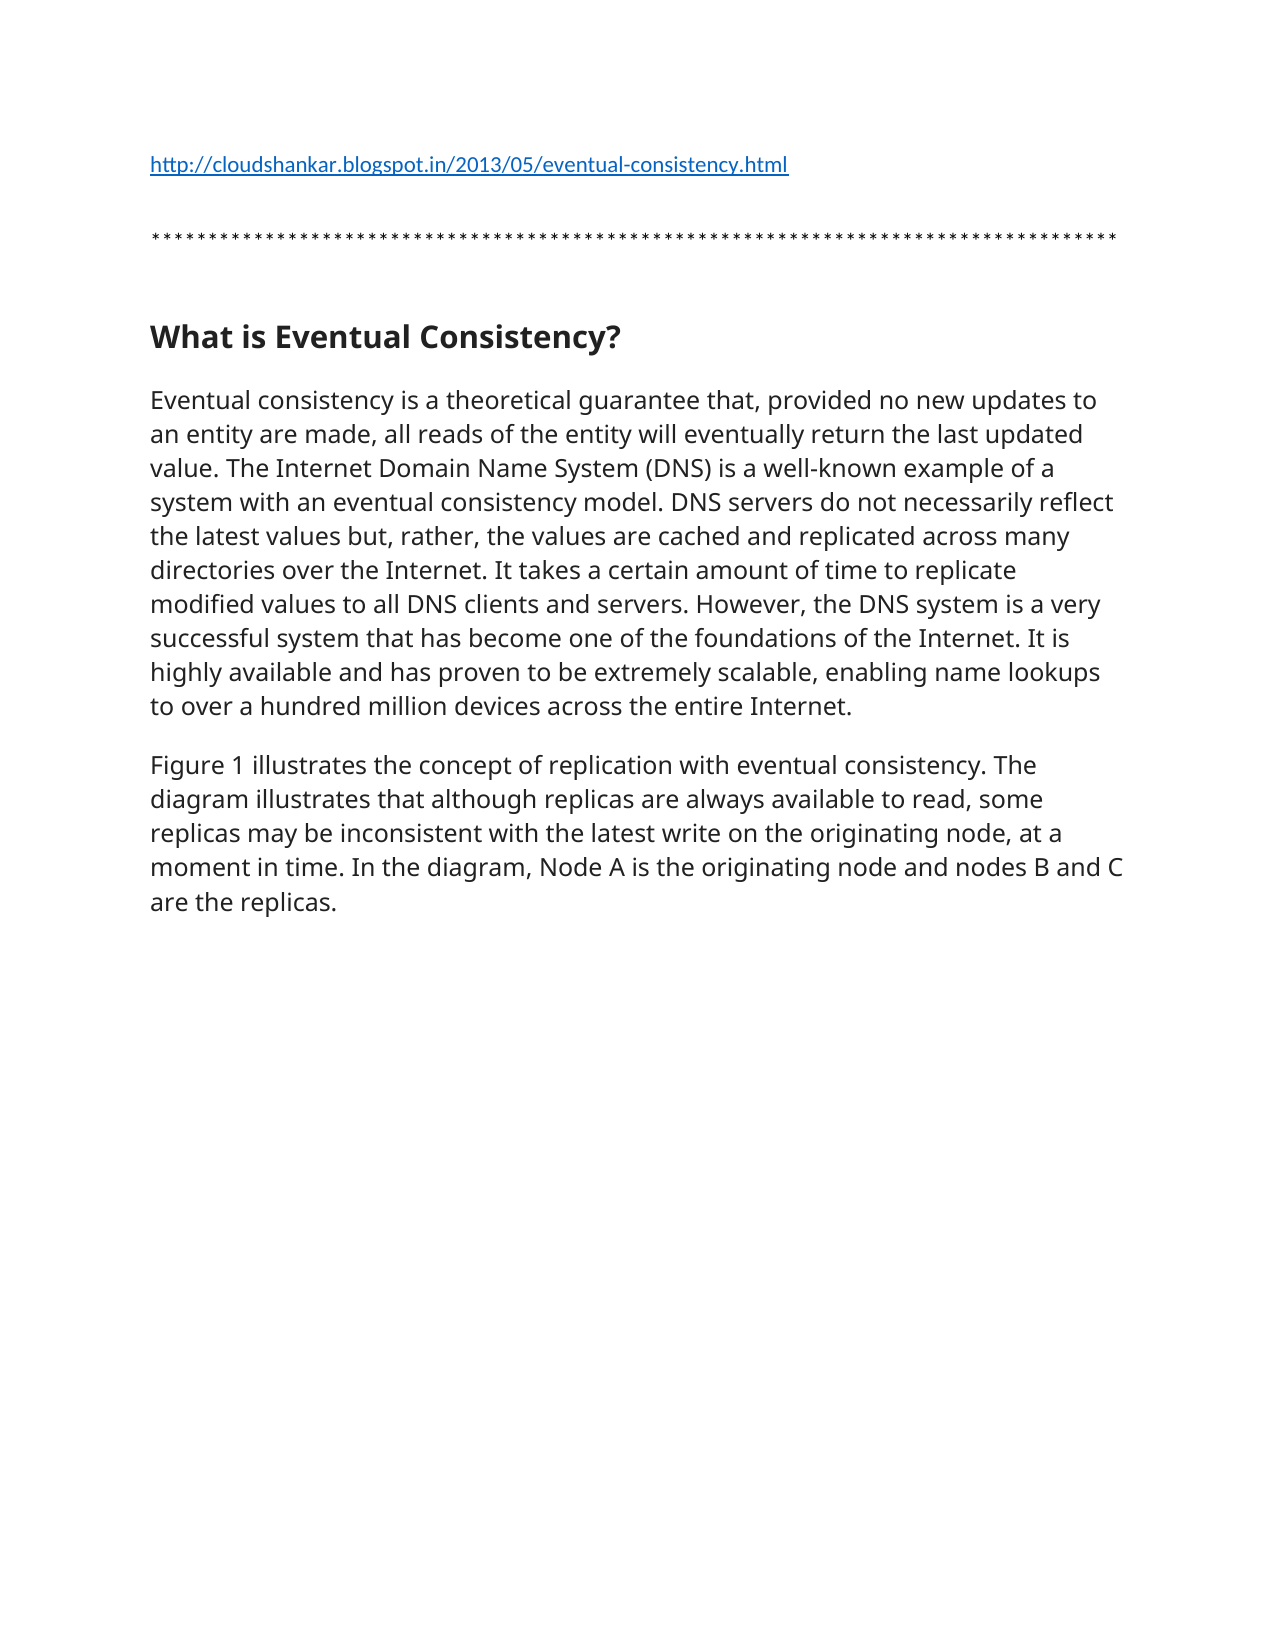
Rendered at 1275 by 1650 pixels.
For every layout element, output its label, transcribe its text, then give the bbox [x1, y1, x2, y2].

text ************************************************************************************* [150, 197, 1125, 255]
subtitle What is Eventual Consistency? [150, 307, 1125, 357]
text http://cloudshankar.blogspot.in/2013/05/eventual-consistency.html [150, 150, 1125, 178]
text Figure 1 illustrates the concept of replication with eventual consistency. The diagram illustrates that although replicas are always available to read, some replicas may be inconsistent with the latest write on the originating node, at a moment in time. In the diagram, Node A is the originating node and nodes B and C are the replicas. [150, 748, 1125, 918]
text Eventual consistency is a theoretical guarantee that, provided no new updates to an entity are made, all reads of the entity will eventually return the last updated value. The Internet Domain Name System (DNS) is a well-known example of a system with an eventual consistency model. DNS servers do not necessarily reflect the latest values but, rather, the values are cached and replicated across many directories over the Internet. It takes a certain amount of time to replicate modified values to all DNS clients and servers. However, the DNS system is a very successful system that has become one of the foundations of the Internet. It is highly available and has proven to be extremely scalable, enabling name lookups to over a hundred million devices across the entire Internet. [150, 382, 1125, 723]
